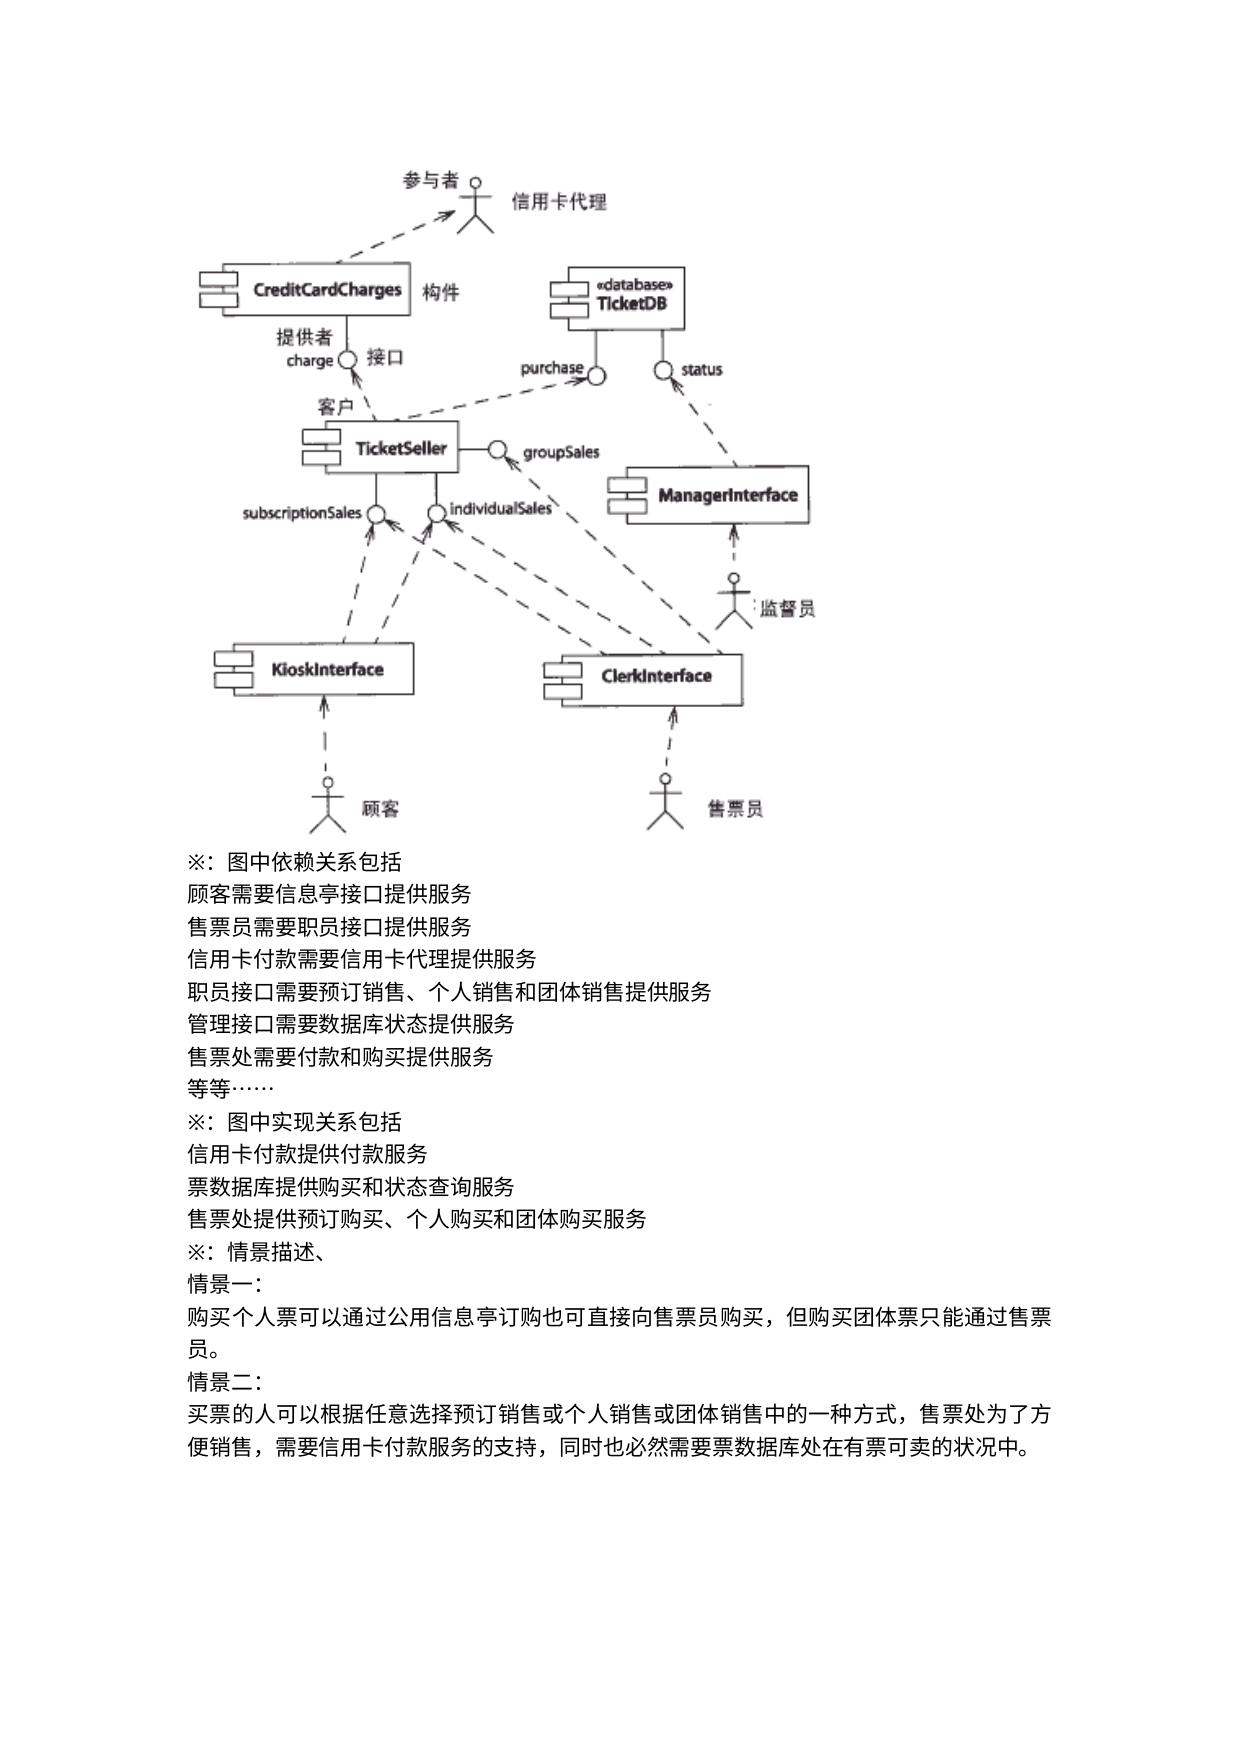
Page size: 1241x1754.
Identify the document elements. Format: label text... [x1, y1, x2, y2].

text ※：图中依赖关系包括 [187, 844, 1053, 877]
text 票数据库提供购买和状态查询服务 [187, 1169, 1053, 1202]
text 管理接口需要数据库状态提供服务 [187, 1007, 1053, 1039]
text 等等…… [187, 1072, 1053, 1104]
text 购买个人票可以通过公用信息亭订购也可直接向售票员购买，但购买团体票只能通过售票员。 [187, 1299, 1053, 1364]
text 售票员需要职员接口提供服务 [187, 909, 1053, 942]
text 买票的人可以根据任意选择预订销售或个人销售或团体销售中的一种方式，售票处为了方便销售，需要信用卡付款服务的支持，同时也必然需要票数据库处在有票可卖的状况中。 [187, 1397, 1053, 1462]
text 信用卡付款需要信用卡代理提供服务 [187, 942, 1053, 974]
picture [187, 162, 839, 841]
text 信用卡付款提供付款服务 [187, 1137, 1053, 1169]
text ※：情景描述、 [187, 1234, 1053, 1267]
text 情景二： [187, 1364, 1053, 1397]
text 售票处提供预订购买、个人购买和团体购买服务 [187, 1202, 1053, 1234]
text 顾客需要信息亭接口提供服务 [187, 877, 1053, 909]
text 职员接口需要预订销售、个人销售和团体销售提供服务 [187, 974, 1053, 1007]
text ※：图中实现关系包括 [187, 1104, 1053, 1137]
text 售票处需要付款和购买提供服务 [187, 1039, 1053, 1072]
text 情景一： [187, 1267, 1053, 1299]
